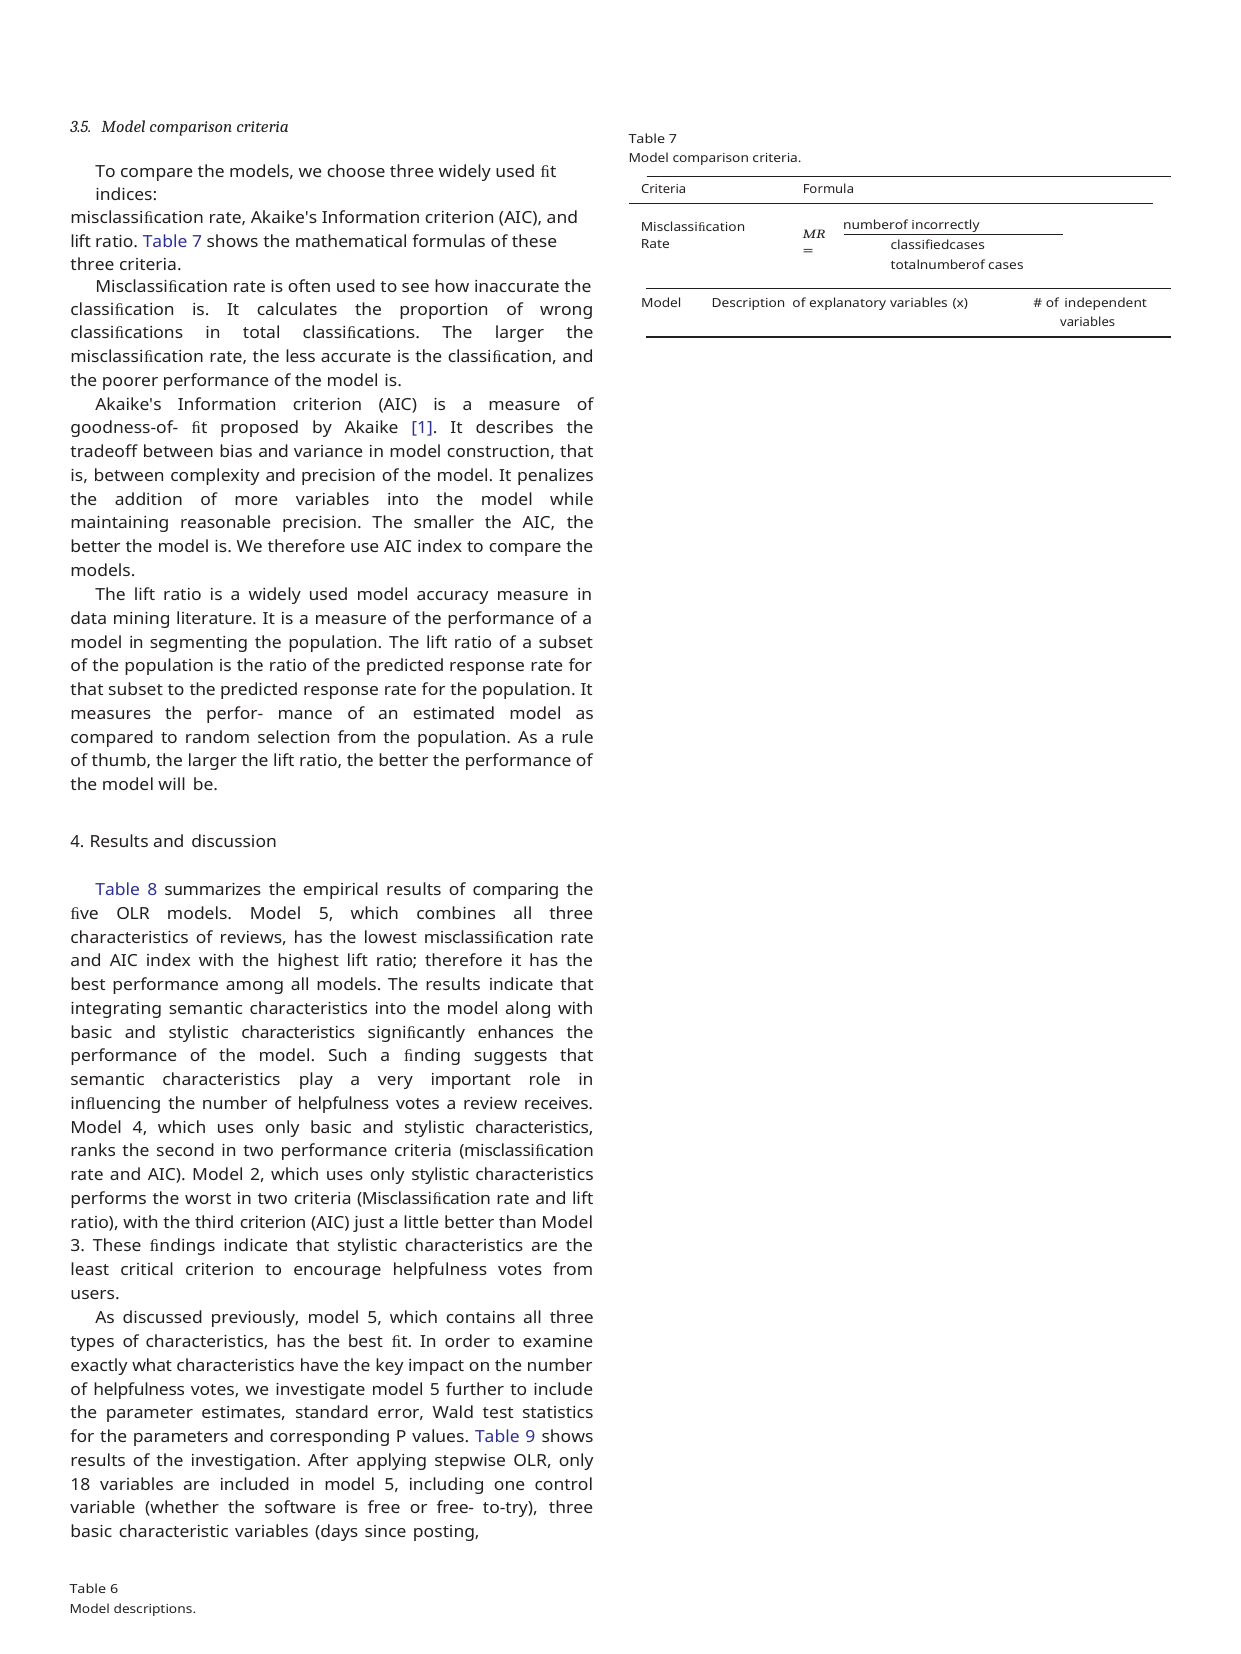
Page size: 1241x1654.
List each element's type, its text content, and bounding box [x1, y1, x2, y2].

text Criteria Formula [641, 182, 1184, 197]
text Akaike's Information criterion (AIC) is a measure of goodness-of- ﬁt proposed by Akaike [1]. It describes the tradeoff between bias and variance in model construction, that is, between complexity and precision of the model. It penalizes the addition of more variables into the model while maintaining reasonable precision. The smaller the AIC, the better the model is. We therefore use AIC index to compare the models. [70, 392, 593, 581]
text The lift ratio is a widely used model accuracy measure in data mining literature. It is a measure of the performance of a model in segmenting the population. The lift ratio of a subset of the population is the ratio of the predicted response rate for that subset to the predicted response rate for the population. It measures the perfor- mance of an estimated model as compared to random selection from the population. As a rule of thumb, the larger the lift ratio, the better the performance of the model will be. [70, 583, 593, 795]
text Misclassiﬁcation Rate [641, 218, 775, 252]
text MR = [802, 227, 839, 259]
list Results and discussion [70, 830, 597, 853]
text variables [615, 313, 1115, 330]
text To compare the models, we choose three widely used ﬁt indices: [95, 160, 597, 205]
text classiﬁcation is. It calculates the proportion of wrong classiﬁcations in total classiﬁcations. The larger the misclassiﬁcation rate, the less accurate is the classiﬁcation, and the poorer performance of the model is. [70, 297, 593, 391]
text Misclassiﬁcation rate is often used to see how inaccurate the [95, 278, 597, 296]
text Table 7 [628, 130, 1184, 147]
text Table 6 [69, 1580, 597, 1597]
text misclassiﬁcation rate, Akaike's Information criterion (AIC), and lift ratio. Table 7 shows the mathematical formulas of these three criteria. [70, 206, 594, 276]
text Model comparison criteria. [628, 149, 1184, 166]
text As discussed previously, model 5, which contains all three types of characteristics, has the best ﬁt. In order to examine exactly what characteristics have the key impact on the number of helpfulness votes, we investigate model 5 further to include the parameter estimates, standard error, Wald test statistics for the parameters and corresponding P values. Table 9 shows results of the investigation. After applying stepwise OLR, only 18 variables are included in model 5, including one control variable (whether the software is free or free- to-try), three basic characteristic variables (days since posting, [70, 1306, 593, 1542]
text Table 8 summarizes the empirical results of comparing the ﬁve OLR models. Model 5, which combines all three characteristics of reviews, has the lowest misclassiﬁcation rate and AIC index with the highest lift ratio; therefore it has the best performance among all models. The results indicate that integrating semantic characteristics into the model along with basic and stylistic characteristics signiﬁcantly enhances the performance of the model. Such a ﬁnding suggests that semantic characteristics play a very important role in inﬂuencing the number of helpfulness votes a review receives. Model 4, which uses only basic and stylistic characteristics, ranks the second in two performance criteria (misclassiﬁcation rate and AIC). Model 2, which uses only stylistic characteristics performs the worst in two criteria (Misclassiﬁcation rate and lift ratio), with the third criterion (AIC) just a little better than Model 3. These ﬁndings indicate that stylistic characteristics are the least critical criterion to encourage helpfulness votes from users. [70, 878, 593, 1304]
text Model Description of explanatory variables (x) # of independent [641, 294, 1184, 311]
text Model descriptions. [69, 1600, 597, 1617]
list Model comparison criteria [70, 117, 597, 136]
text numberof incorrectly classifiedcases totalnumberof cases [843, 216, 1065, 273]
